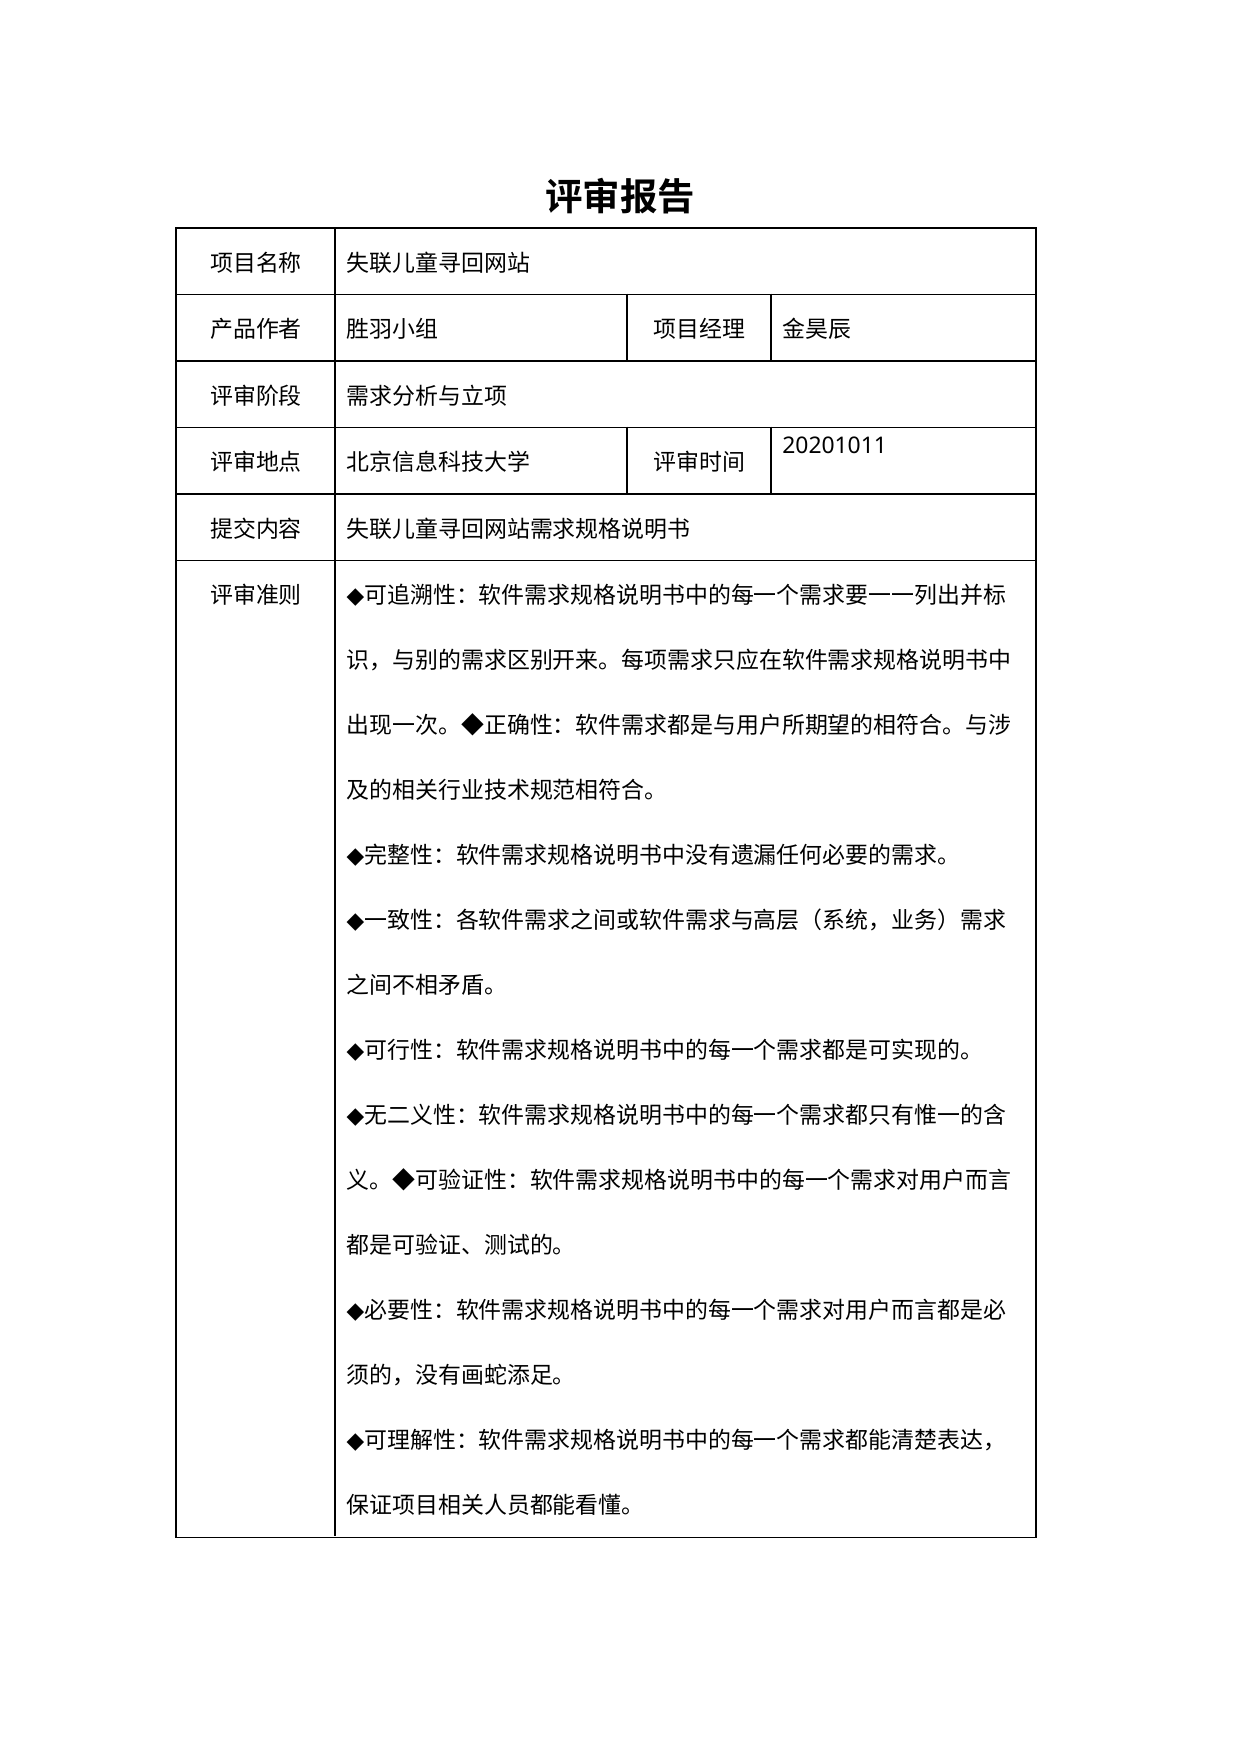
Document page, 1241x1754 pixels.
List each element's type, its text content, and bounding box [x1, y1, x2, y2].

table_cell 北京信息科技大学 [336, 428, 626, 493]
table_cell 需求分析与立项 [336, 362, 1035, 427]
table_cell 评审地点 [177, 428, 334, 493]
table_cell 评审准则 [177, 561, 334, 1536]
table_cell 20201011 [772, 428, 1035, 493]
table_cell 失联儿童寻回网站需求规格说明书 [336, 495, 1035, 560]
text 评审报告 [187, 162, 1053, 227]
table_header 项目名称 [177, 229, 334, 293]
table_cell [336, 561, 1035, 1536]
table_cell 提交内容 [177, 495, 334, 560]
table_cell 胜羽小组 [336, 295, 626, 360]
table_header 失联儿童寻回网站 [336, 229, 1035, 293]
table_cell 产品作者 [177, 295, 334, 360]
table_cell 金昊辰 [772, 295, 1035, 360]
table_cell 评审阶段 [177, 362, 334, 427]
table_cell 评审时间 [628, 428, 770, 493]
table_cell 项目经理 [628, 295, 770, 360]
